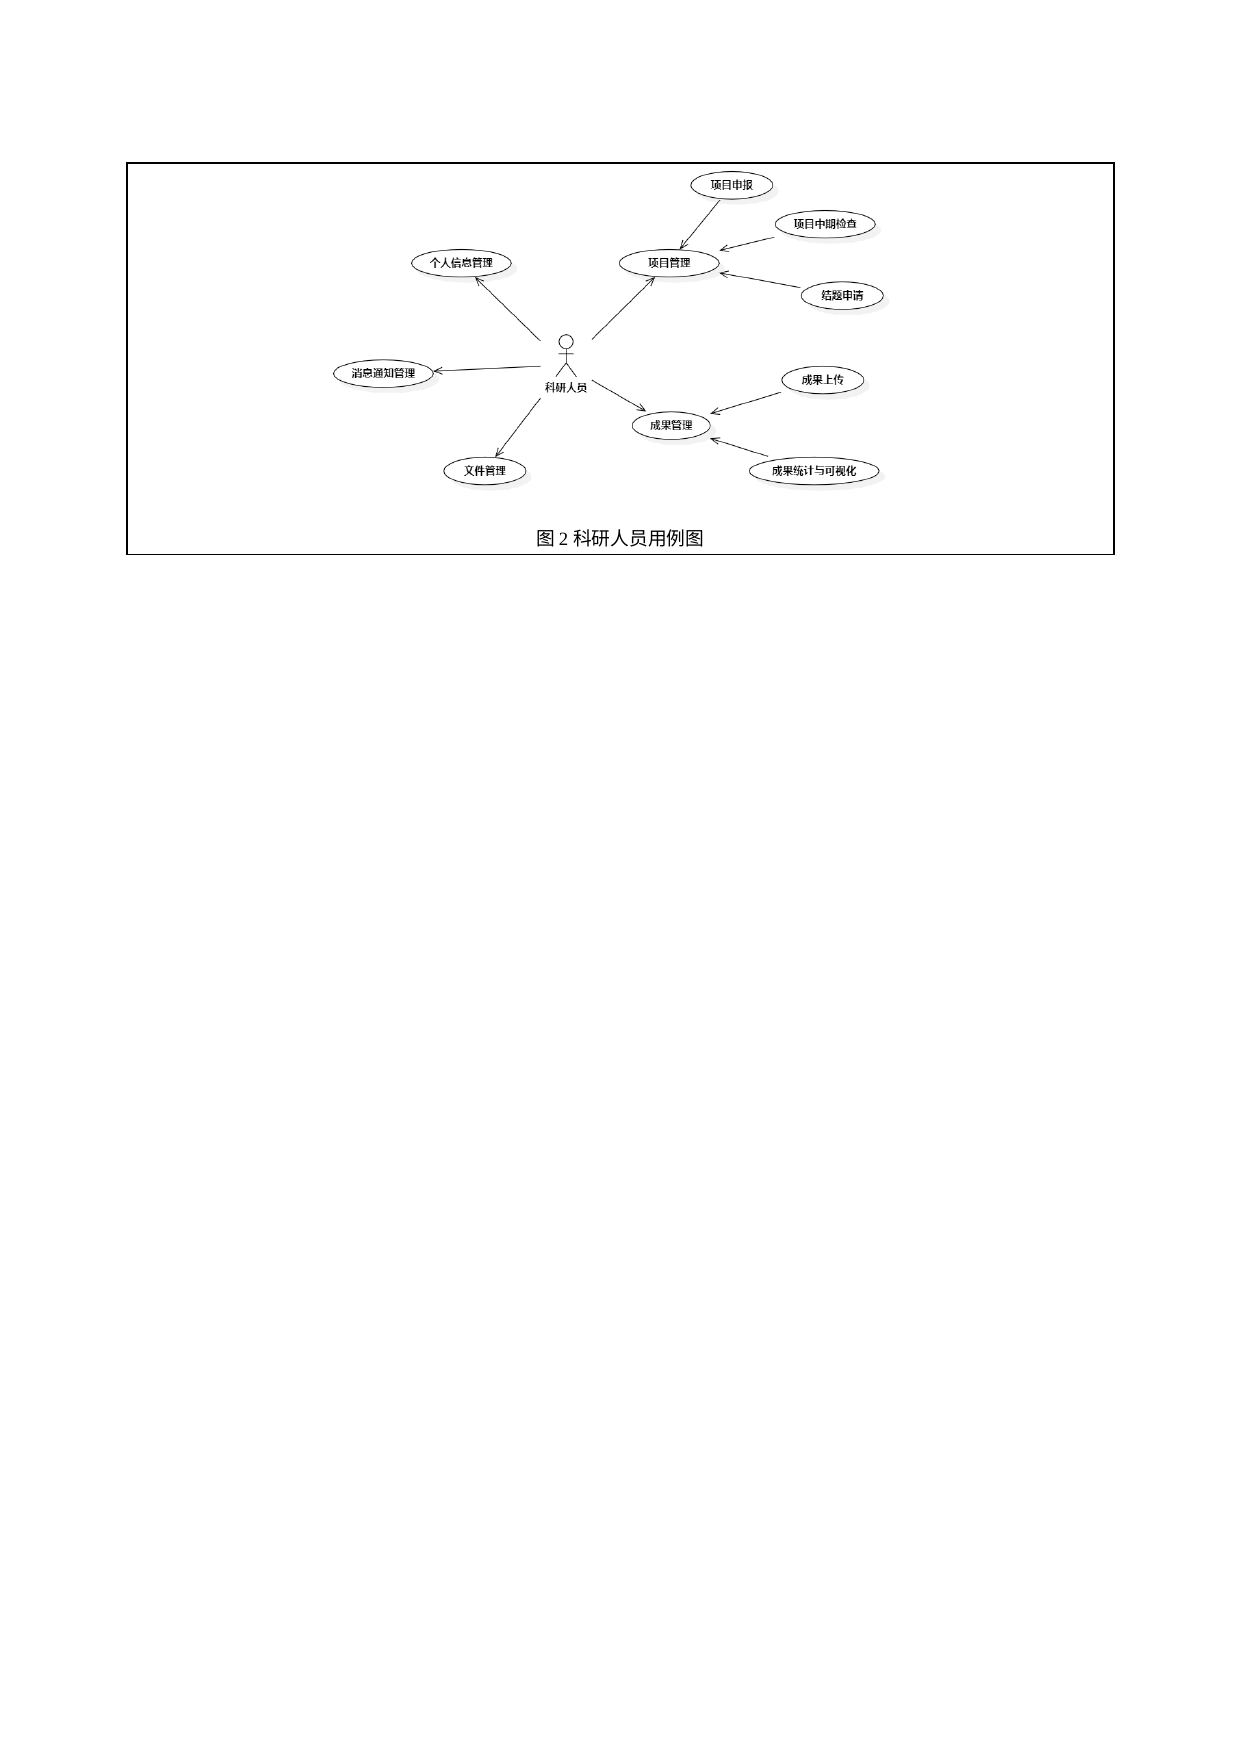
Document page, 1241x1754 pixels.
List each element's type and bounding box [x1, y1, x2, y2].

table_cell [128, 164, 1113, 553]
picture [325, 163, 915, 517]
